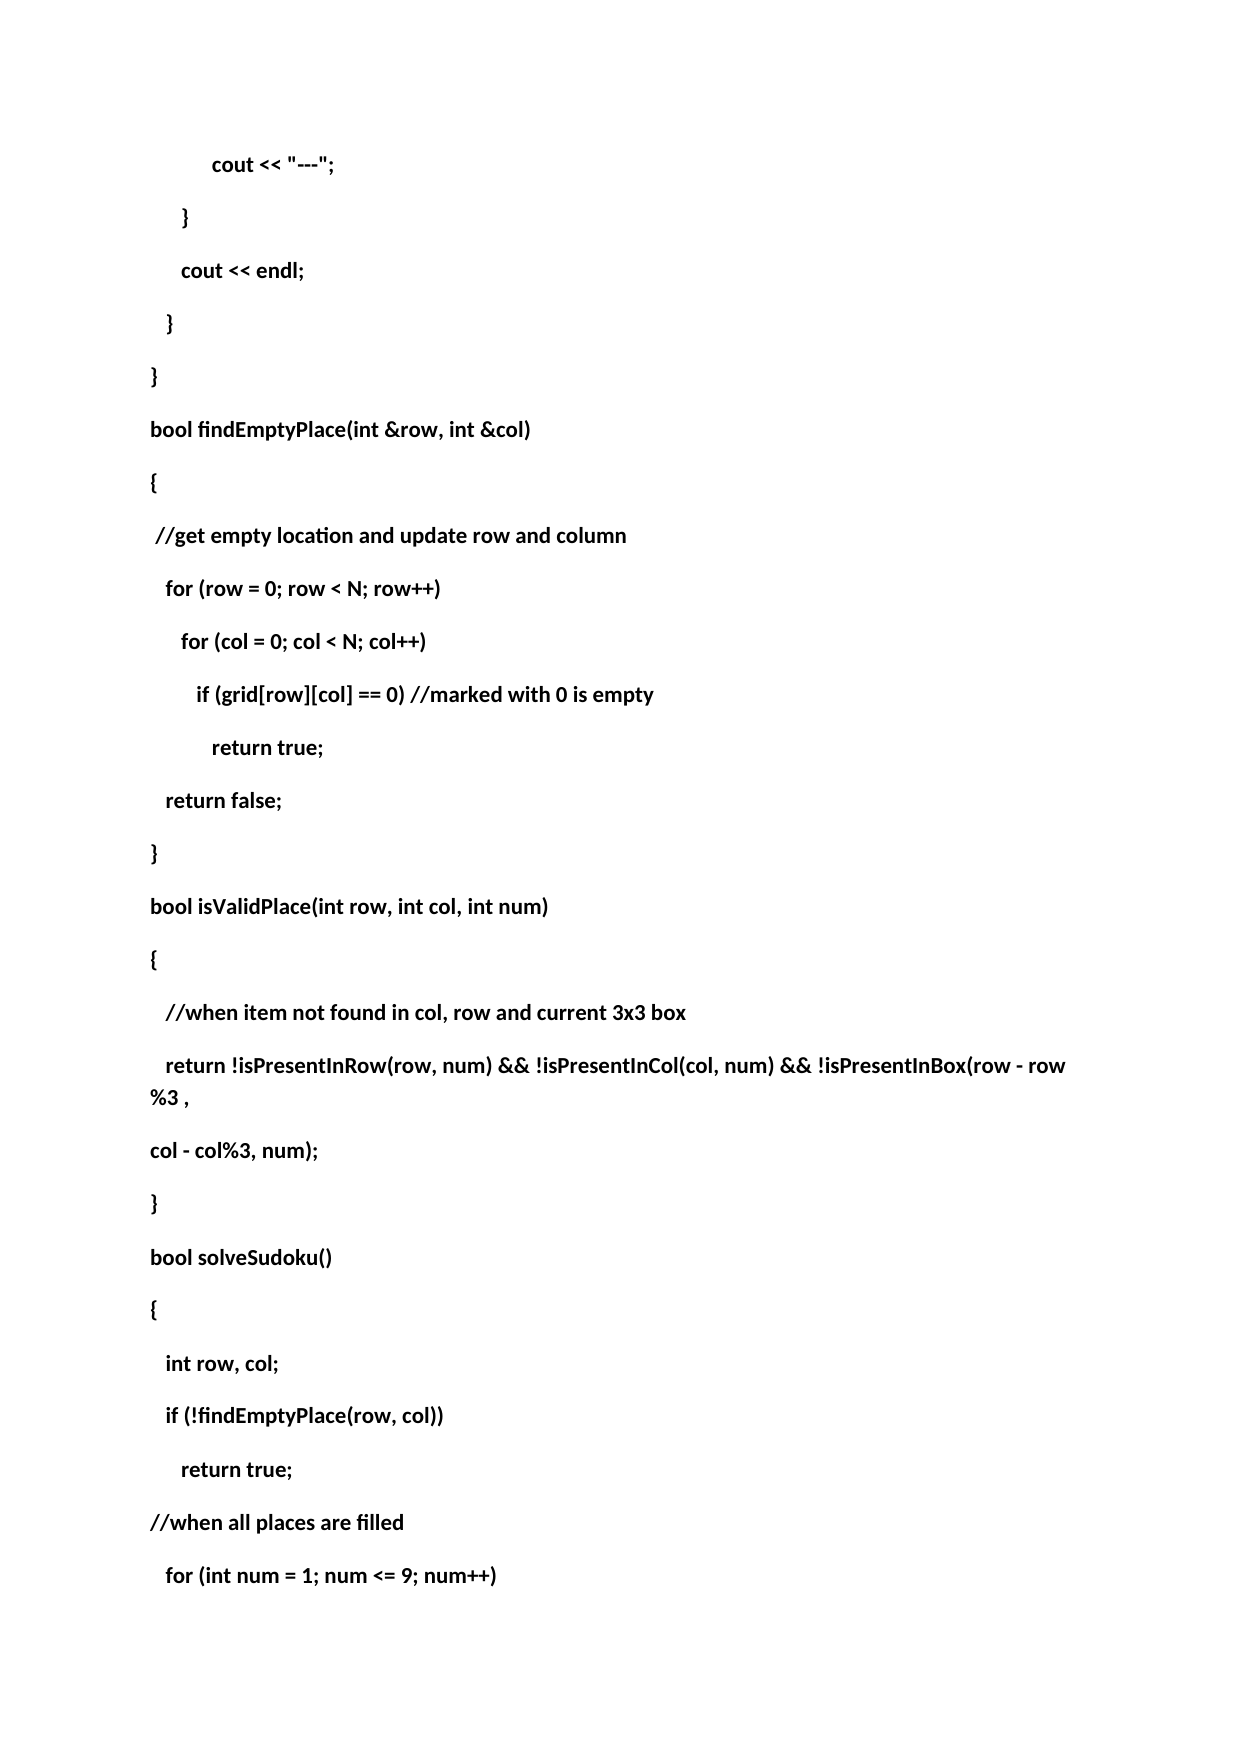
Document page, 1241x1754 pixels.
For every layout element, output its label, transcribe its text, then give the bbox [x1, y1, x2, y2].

text { [150, 1296, 1090, 1324]
text bool isValidPlace(int row, int col, int num) [150, 892, 1090, 920]
text } [150, 1189, 1090, 1218]
text return !isPresentInRow(row, num) && !isPresentInCol(col, num) && !isPresentInBox(row - row%3 , [150, 1051, 1090, 1112]
text col - col%3, num); [150, 1137, 1090, 1164]
text return true; [150, 1455, 1090, 1483]
text bool solveSudoku() [150, 1243, 1090, 1271]
text bool findEmptyPlace(int &row, int &col) [150, 415, 1090, 443]
text } [150, 309, 1090, 337]
text for (col = 0; col < N; col++) [150, 627, 1090, 655]
text return false; [150, 786, 1090, 814]
text cout << "---"; [150, 150, 1090, 178]
text } [150, 203, 1090, 231]
text //when item not found in col, row and current 3x3 box [150, 998, 1090, 1026]
text int row, col; [150, 1349, 1090, 1377]
text } [150, 839, 1090, 867]
text //when all places are filled [150, 1508, 1090, 1536]
text { [150, 945, 1090, 973]
text cout << endl; [150, 256, 1090, 284]
text for (int num = 1; num <= 9; num++) [150, 1561, 1090, 1589]
text return true; [150, 733, 1090, 761]
text } [150, 362, 1090, 390]
text { [150, 468, 1090, 496]
text if (!findEmptyPlace(row, col)) [150, 1402, 1090, 1430]
text for (row = 0; row < N; row++) [150, 574, 1090, 602]
text //get empty location and update row and column [150, 521, 1090, 549]
text if (grid[row][col] == 0) //marked with 0 is empty [150, 680, 1090, 708]
